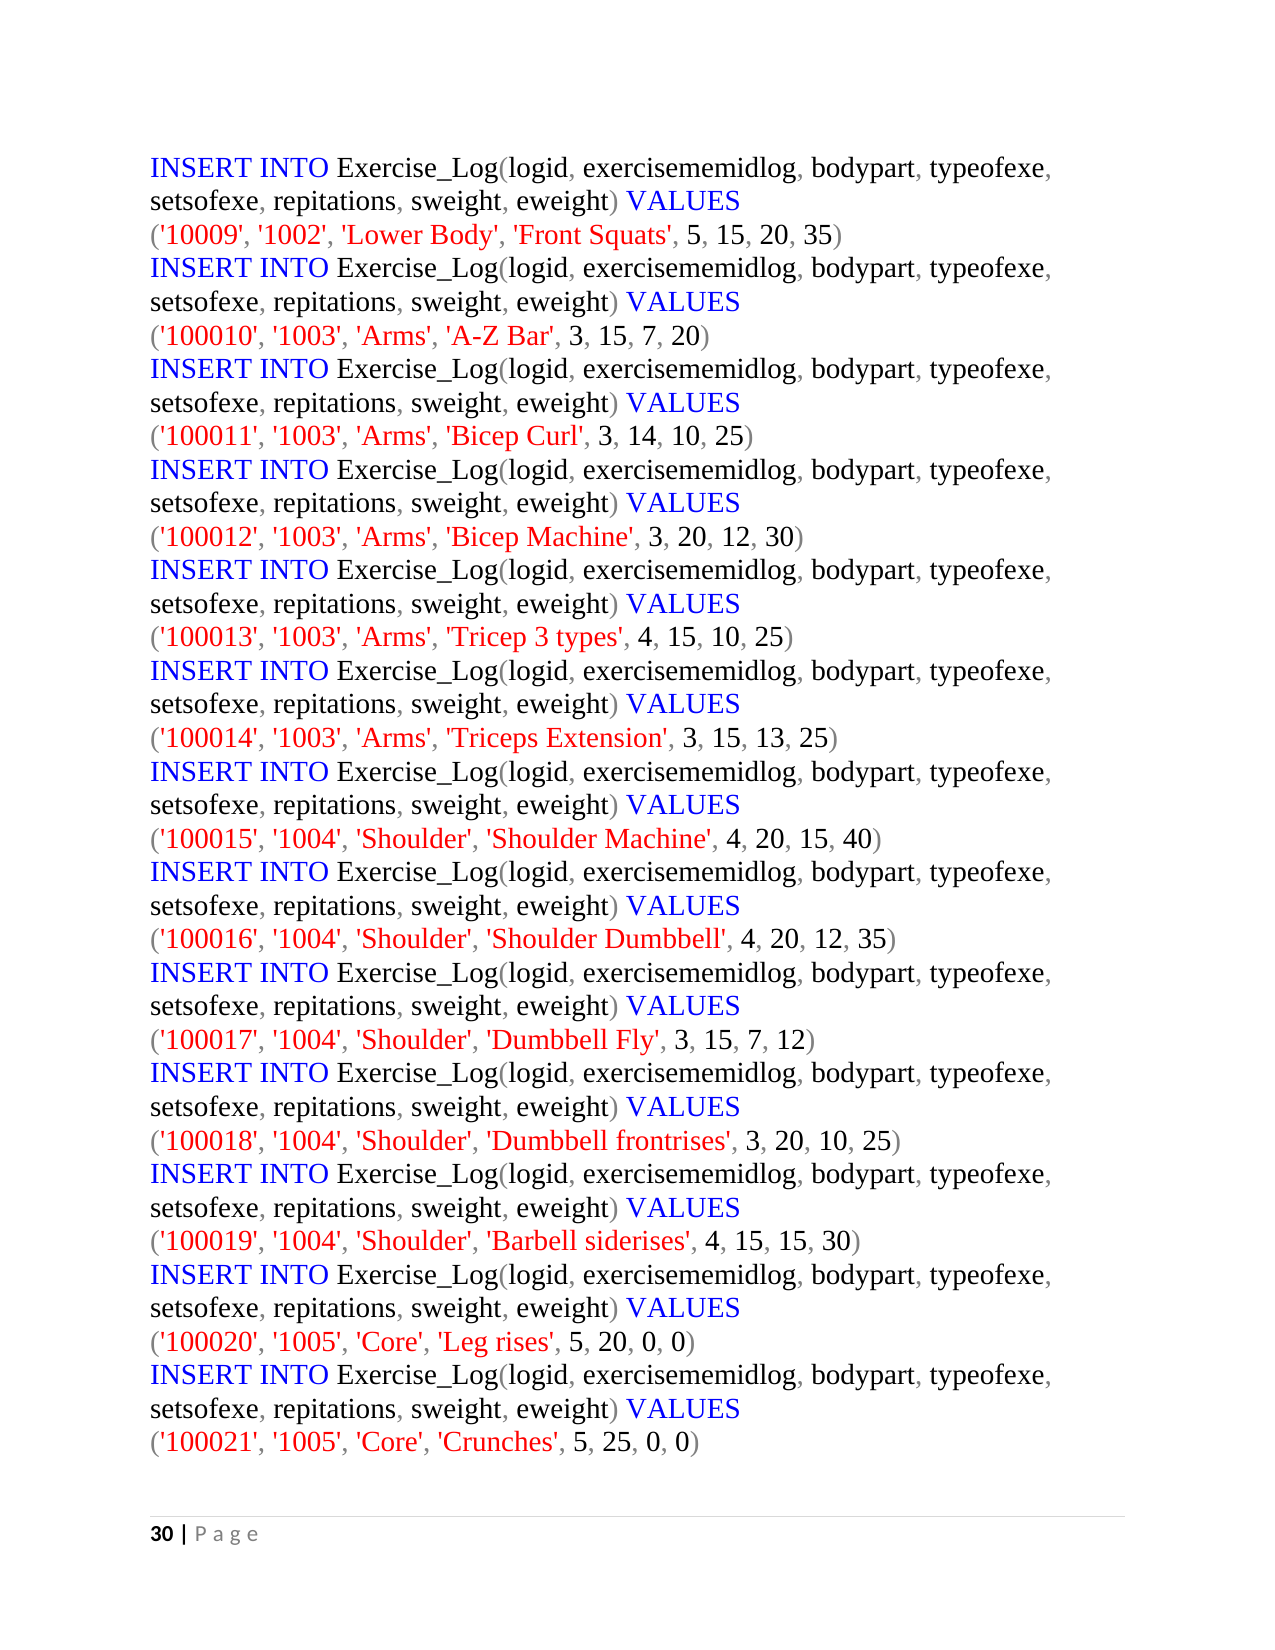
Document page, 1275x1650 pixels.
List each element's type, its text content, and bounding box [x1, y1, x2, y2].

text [150, 150, 1125, 217]
text ('100014', '1003', 'Arms', 'Triceps Extension', 3, 15, 13, 25) [150, 720, 1125, 754]
text INSERT INTO Exercise_Log(logid, exercisememidlog, bodypart, typeofexe, setsofexe, repitations, sweight, eweight) VALUES [150, 351, 1125, 418]
text INSERT INTO Exercise_Log(logid, exercisememidlog, bodypart, typeofexe, setsofexe, repitations, sweight, eweight) VALUES [150, 653, 1125, 720]
text INSERT INTO Exercise_Log(logid, exercisememidlog, bodypart, typeofexe, setsofexe, repitations, sweight, eweight) VALUES [150, 955, 1125, 1022]
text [150, 1357, 1125, 1424]
text INSERT INTO Exercise_Log(logid, exercisememidlog, bodypart, typeofexe, setsofexe, repitations, sweight, eweight) VALUES [150, 251, 1125, 318]
text ('100011', '1003', 'Arms', 'Bicep Curl', 3, 14, 10, 25) [150, 418, 1125, 452]
text ('100013', '1003', 'Arms', 'Tricep 3 types', 4, 15, 10, 25) [150, 619, 1125, 653]
text ('100019', '1004', 'Shoulder', 'Barbell siderises', 4, 15, 15, 30) [150, 1223, 1125, 1257]
text ('100017', '1004', 'Shoulder', 'Dumbbell Fly', 3, 15, 7, 12) [150, 1022, 1125, 1056]
text ('100010', '1003', 'Arms', 'A-Z Bar', 3, 15, 7, 20) [150, 318, 1125, 351]
text INSERT INTO Exercise_Log(logid, exercisememidlog, bodypart, typeofexe, setsofexe, repitations, sweight, eweight) VALUES [150, 552, 1125, 619]
text INSERT INTO Exercise_Log(logid, exercisememidlog, bodypart, typeofexe, setsofexe, repitations, sweight, eweight) VALUES [150, 452, 1125, 519]
text ('10009', '1002', 'Lower Body', 'Front Squats', 5, 15, 20, 35) [150, 217, 1125, 251]
text INSERT INTO Exercise_Log(logid, exercisememidlog, bodypart, typeofexe, setsofexe, repitations, sweight, eweight) VALUES [150, 1156, 1125, 1223]
text ('100018', '1004', 'Shoulder', 'Dumbbell frontrises', 3, 20, 10, 25) [150, 1123, 1125, 1156]
text ('100020', '1005', 'Core', 'Leg rises', 5, 20, 0, 0) [150, 1324, 1125, 1357]
text INSERT INTO Exercise_Log(logid, exercisememidlog, bodypart, typeofexe, setsofexe, repitations, sweight, eweight) VALUES [150, 754, 1125, 821]
text ('100015', '1004', 'Shoulder', 'Shoulder Machine', 4, 20, 15, 40) [150, 821, 1125, 854]
text ('100012', '1003', 'Arms', 'Bicep Machine', 3, 20, 12, 30) [150, 519, 1125, 552]
text ('100016', '1004', 'Shoulder', 'Shoulder Dumbbell', 4, 20, 12, 35) [150, 921, 1125, 955]
text INSERT INTO Exercise_Log(logid, exercisememidlog, bodypart, typeofexe, setsofexe, repitations, sweight, eweight) VALUES [150, 854, 1125, 921]
text INSERT INTO Exercise_Log(logid, exercisememidlog, bodypart, typeofexe, setsofexe, repitations, sweight, eweight) VALUES [150, 1056, 1125, 1123]
text INSERT INTO Exercise_Log(logid, exercisememidlog, bodypart, typeofexe, setsofexe, repitations, sweight, eweight) VALUES [150, 1257, 1125, 1324]
text ('100021', '1005', 'Core', 'Crunches', 5, 25, 0, 0) [150, 1424, 1125, 1458]
